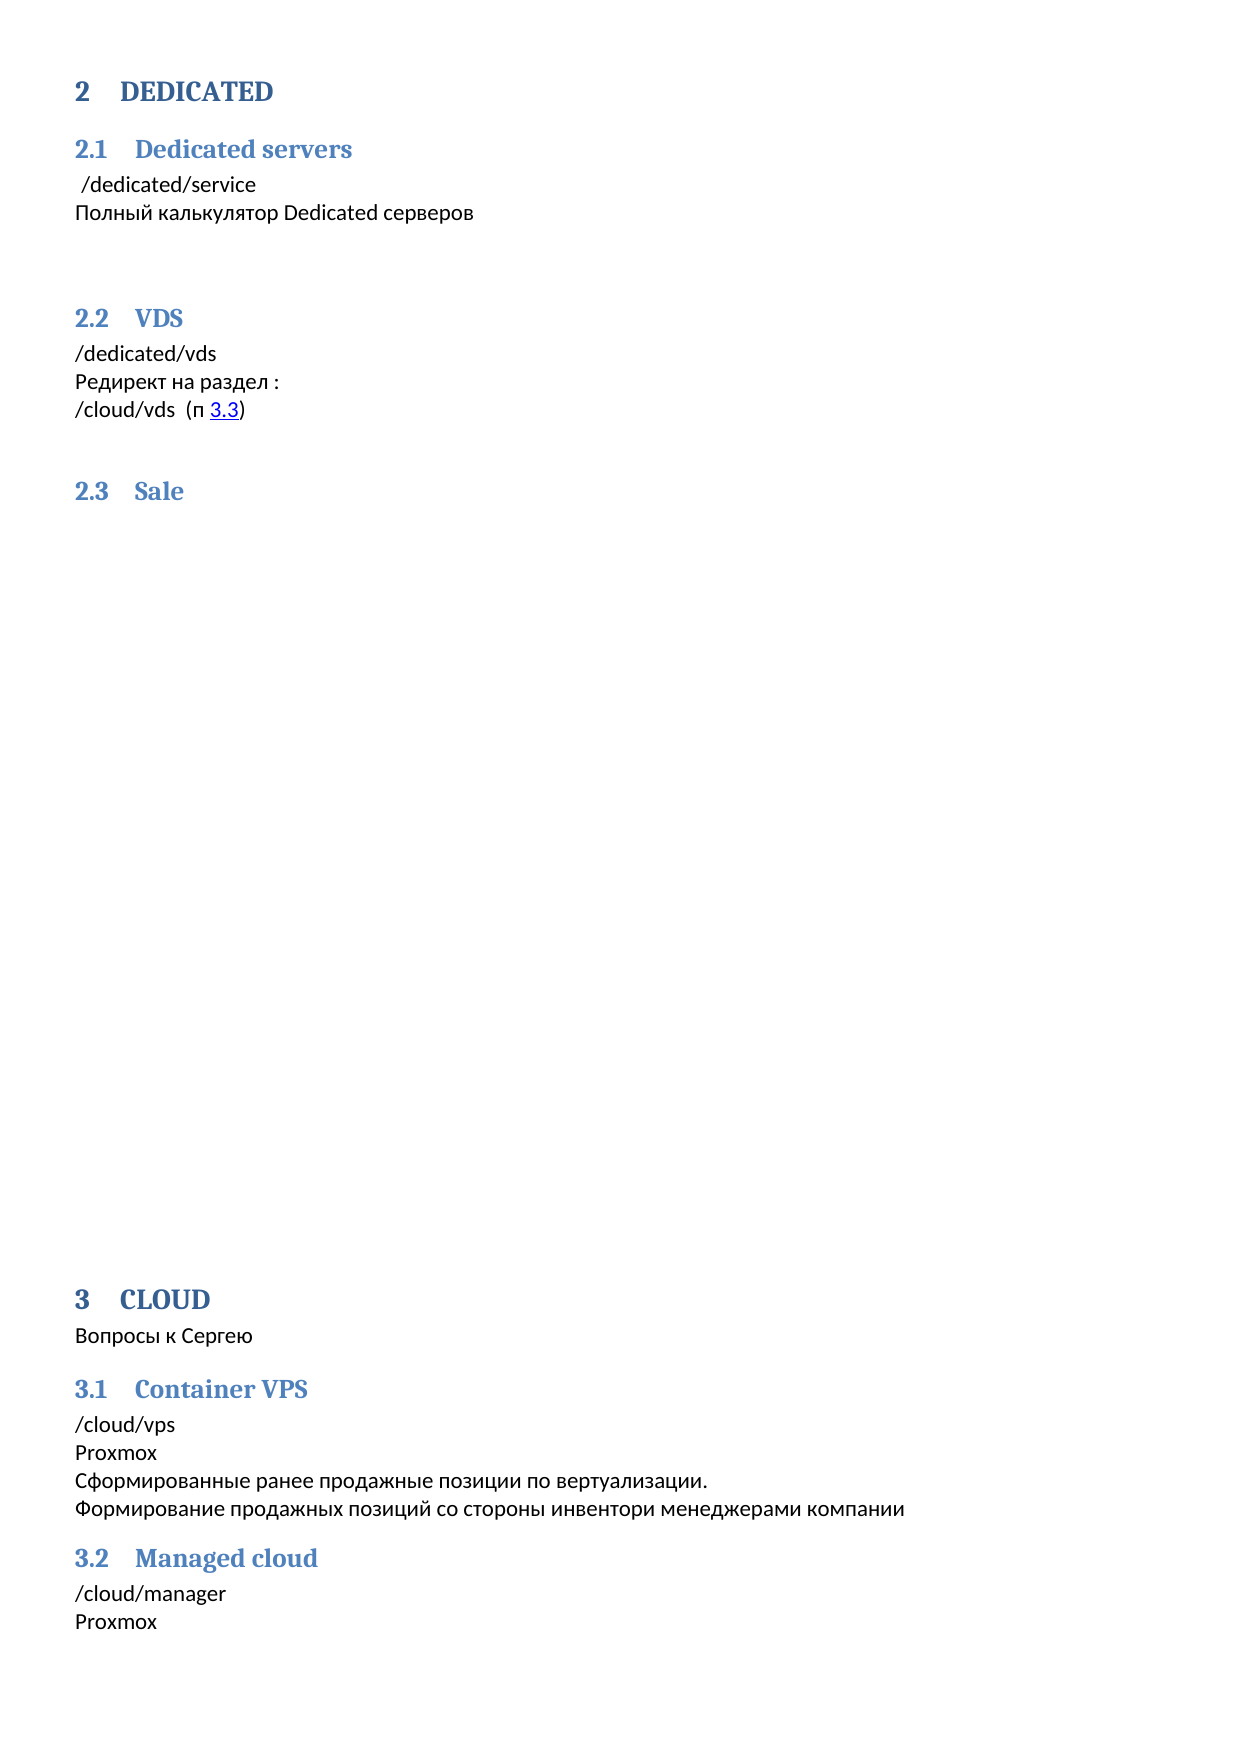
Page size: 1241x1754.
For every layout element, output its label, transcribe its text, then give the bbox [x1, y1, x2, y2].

text /cloud/manager [75, 1579, 1165, 1607]
subtitle CLOUD [75, 1283, 1165, 1317]
text /dedicated/vds [75, 339, 1165, 367]
text Вопросы к Сергею [75, 1322, 1165, 1349]
text /cloud/vds (п 3.3) [75, 395, 1165, 423]
subtitle Dedicated servers [75, 134, 1165, 166]
subtitle VDS [75, 303, 1165, 334]
subtitle DEDICATED [75, 75, 1165, 108]
text Формирование продажных позиций со стороны инвентори менеджерами компании [75, 1494, 1165, 1522]
text /cloud/vps [75, 1410, 1165, 1438]
subtitle Container VPS [75, 1374, 1165, 1406]
text Редирект на раздел : [75, 367, 1165, 395]
table_header /dedicated/service [81, 170, 1165, 198]
text Proxmox [75, 1607, 1165, 1635]
text Полный калькулятор Dedicated серверов [75, 198, 1165, 226]
text Proxmox [75, 1438, 1165, 1466]
table_header [75, 170, 81, 198]
text Сформированные ранее продажные позиции по вертуализации. [75, 1466, 1165, 1494]
subtitle Managed cloud [75, 1543, 1165, 1574]
subtitle Sale [75, 476, 1165, 507]
